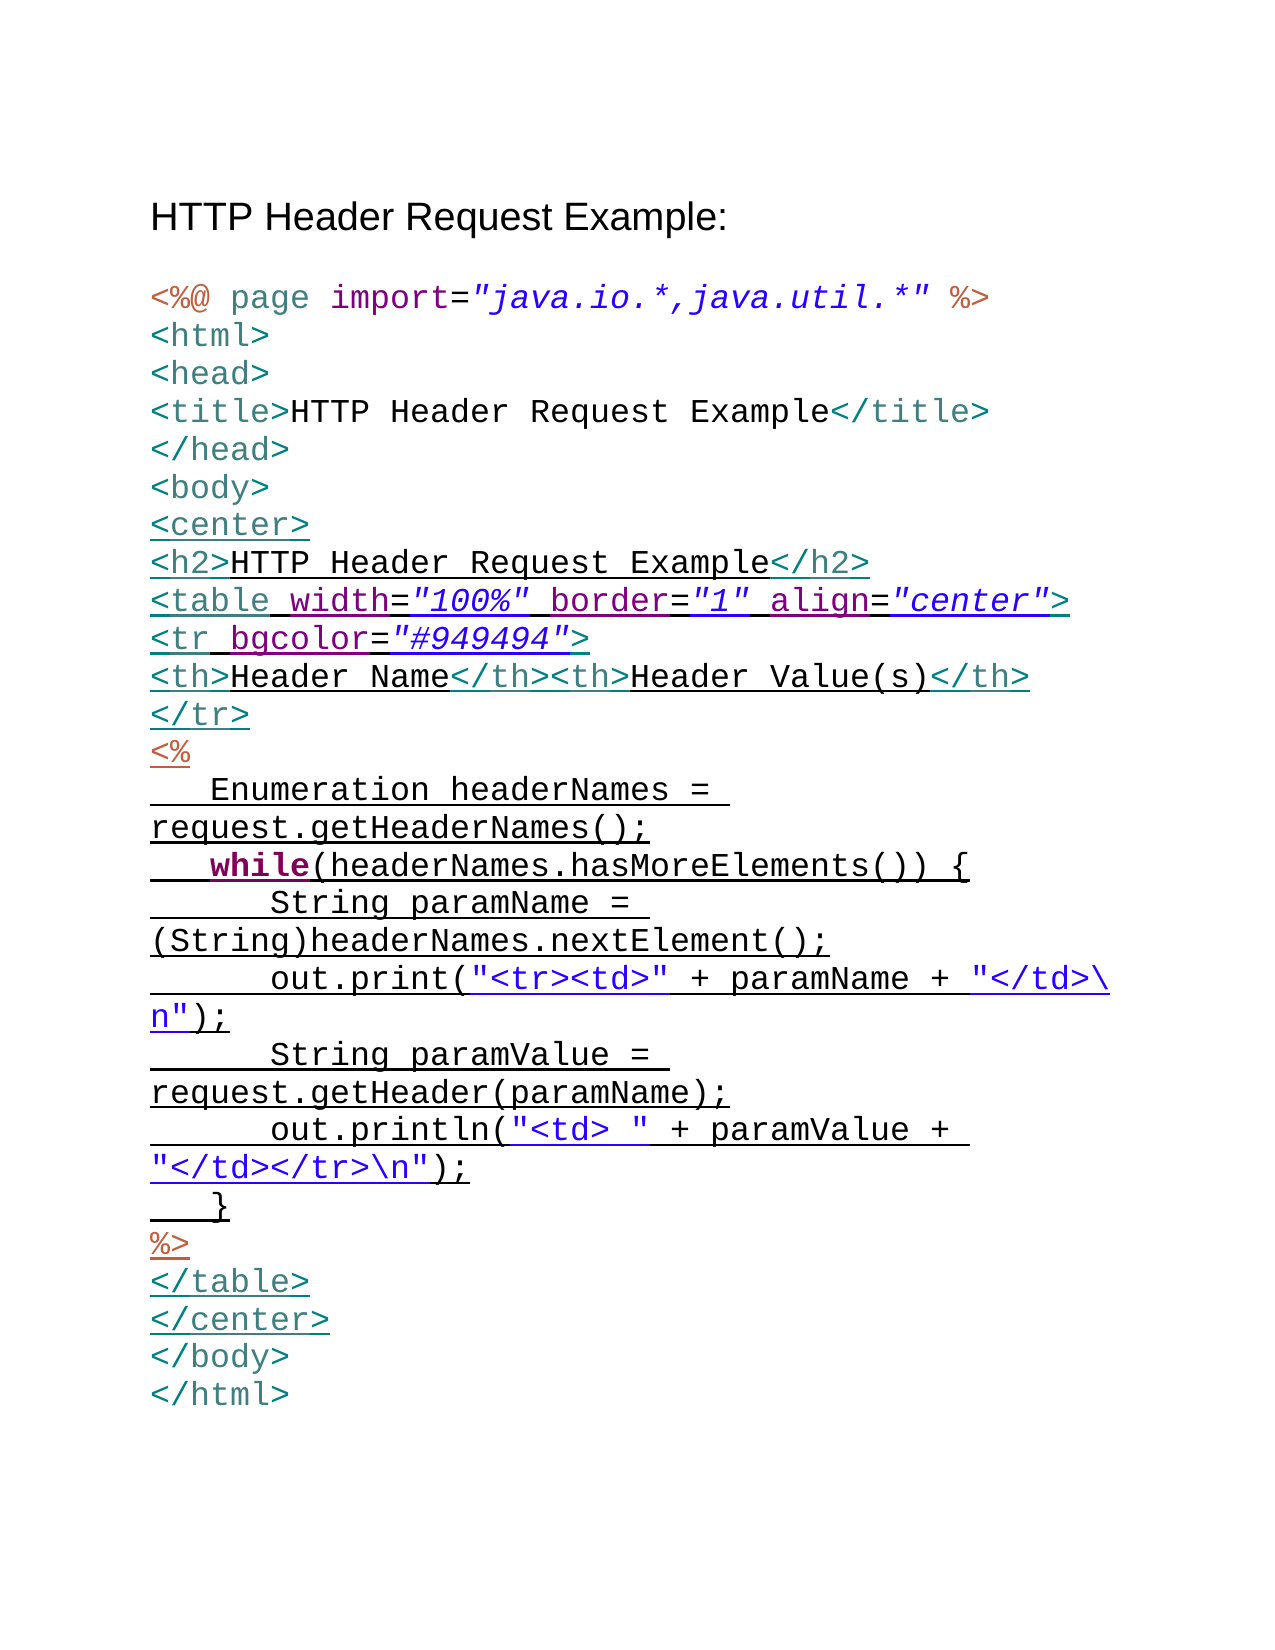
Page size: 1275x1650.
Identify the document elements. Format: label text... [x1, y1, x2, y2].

text <% [150, 735, 1125, 773]
text <head> [150, 357, 1125, 395]
text <table width="100%" border="1" align="center"> [150, 584, 1125, 622]
text </html> [150, 1378, 1125, 1416]
text <th>Header Name</th><th>Header Value(s)</th> [150, 659, 1125, 697]
text } [150, 1189, 1125, 1227]
text </center> [150, 1302, 1125, 1340]
text <title>HTTP Header Request Example</title> [150, 395, 1125, 432]
text <body> [150, 470, 1125, 508]
text out.print("<tr><td>" + paramName + "</td>\n"); [150, 962, 1125, 1037]
text <center> [150, 508, 1125, 546]
text <h2>HTTP Header Request Example</h2> [150, 546, 1125, 584]
text Enumeration headerNames = request.getHeaderNames(); [150, 773, 1125, 848]
text </head> [150, 432, 1125, 470]
subtitle HTTP Header Request Example: [150, 193, 1120, 238]
text String paramValue = request.getHeader(paramName); [150, 1037, 1125, 1113]
text out.println("<td> " + paramValue + "</td></tr>\n"); [150, 1113, 1125, 1189]
text </body> [150, 1340, 1125, 1378]
text <html> [150, 319, 1125, 357]
text </table> [150, 1264, 1125, 1302]
text while(headerNames.hasMoreElements()) { [150, 848, 1125, 886]
text <%@ page import="java.io.*,java.util.*" %> [150, 281, 1125, 319]
text </tr> [150, 697, 1125, 735]
text <tr bgcolor="#949494"> [150, 622, 1125, 659]
text %> [150, 1227, 1125, 1264]
text String paramName = (String)headerNames.nextElement(); [150, 886, 1125, 962]
